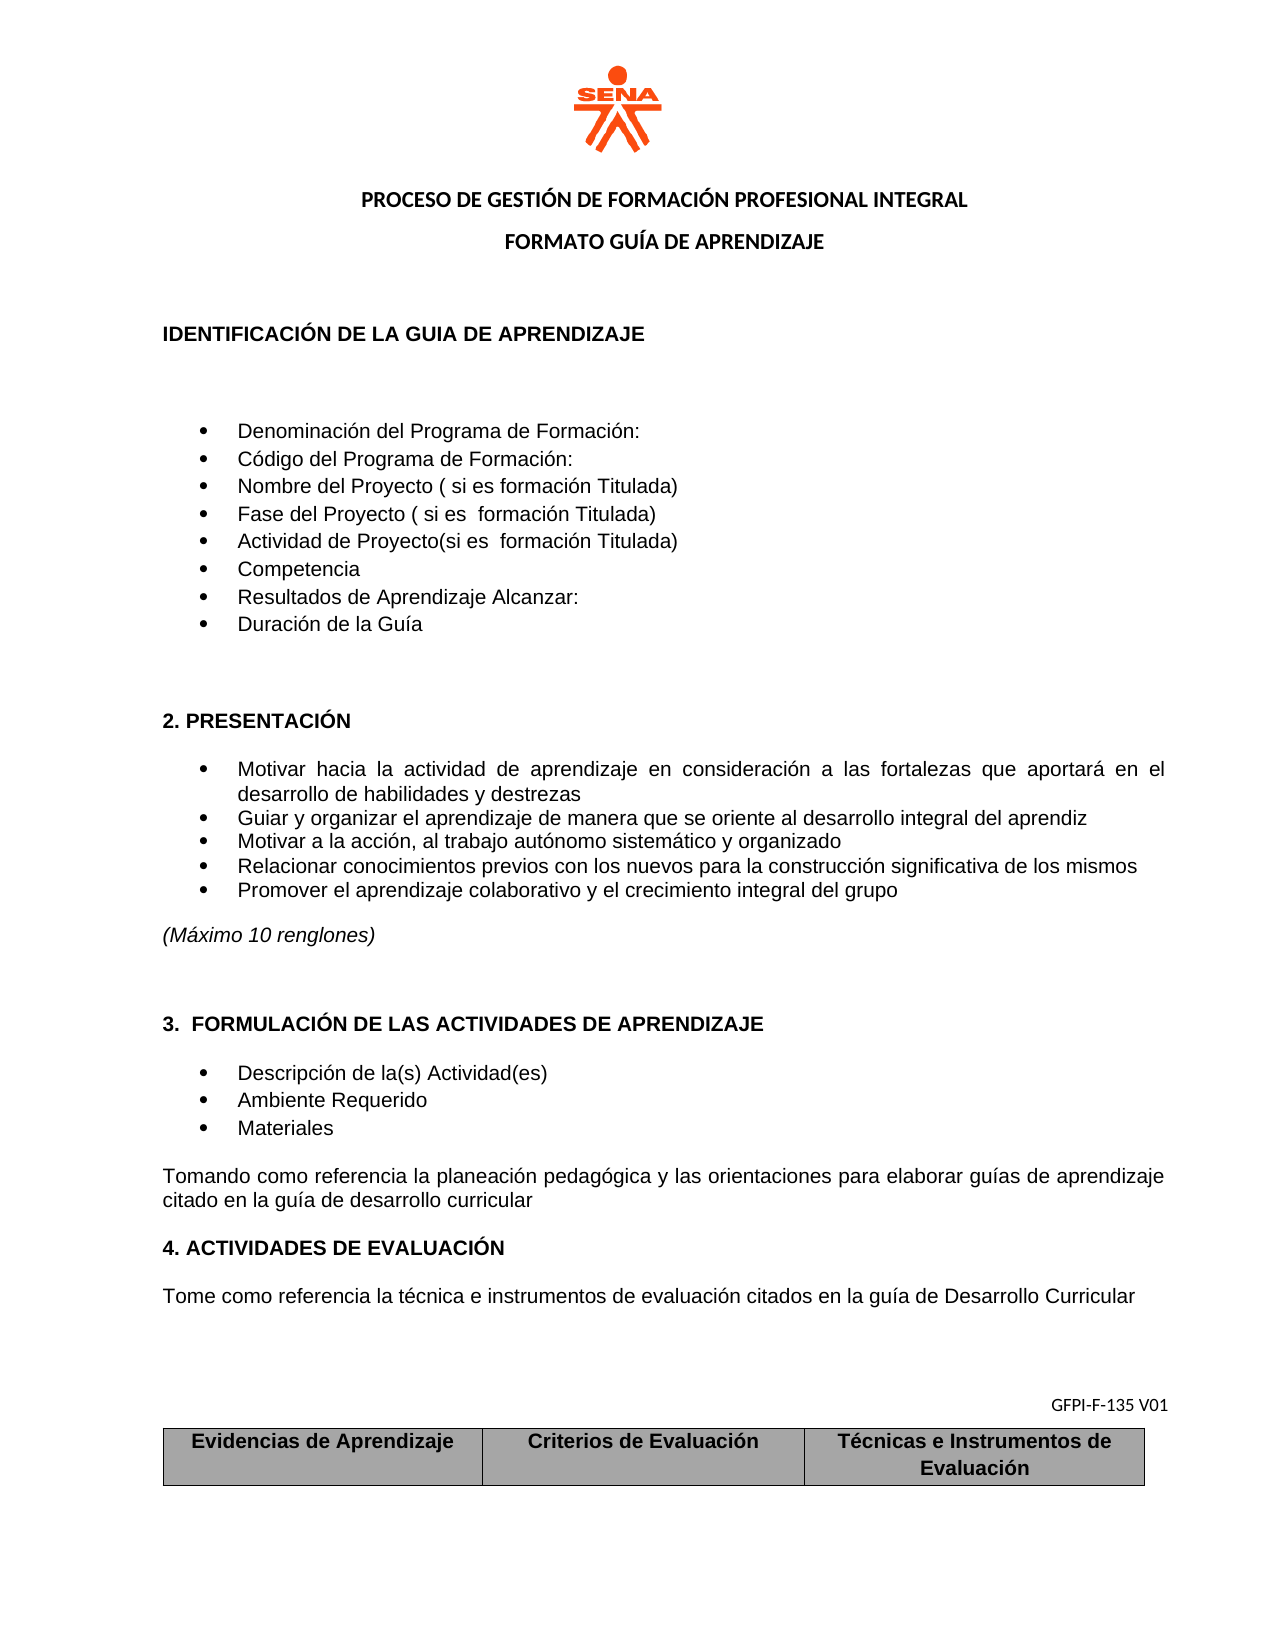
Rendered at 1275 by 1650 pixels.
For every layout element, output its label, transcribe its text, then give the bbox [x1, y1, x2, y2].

table_header Técnicas e Instrumentos de Evaluación [805, 1429, 1144, 1485]
list Materiales [200, 1116, 1167, 1139]
picture [564, 62, 668, 157]
text PROCESO DE GESTIÓN DE FORMACIÓN PROFESIONAL INTEGRAL [162, 185, 1167, 213]
list Denominación del Programa de Formación: [200, 419, 1167, 443]
table_header Evidencias de Aprendizaje [164, 1429, 482, 1485]
list Promover el aprendizaje colaborativo y el crecimiento integral del grupo [200, 877, 1167, 902]
text 2. PRESENTACIÓN [162, 709, 1167, 733]
text FORMATO GUÍA DE APRENDIZAJE [162, 227, 1167, 255]
text 4. ACTIVIDADES DE EVALUACIÓN [162, 1236, 1167, 1260]
text 3. FORMULACIÓN DE LAS ACTIVIDADES DE APRENDIZAJE [162, 1012, 1167, 1036]
table_header Criterios de Evaluación [483, 1429, 804, 1485]
list Guiar y organizar el aprendizaje de manera que se oriente al desarrollo integral del aprendiz [200, 805, 1167, 829]
list Fase del Proyecto ( si es formación Titulada) [200, 502, 1167, 526]
list Código del Programa de Formación: [200, 447, 1167, 471]
text (Máximo 10 renglones) [162, 922, 1167, 946]
text Tome como referencia la técnica e instrumentos de evaluación citados en la guía de Desarrollo Curricular [162, 1284, 1167, 1308]
list Duración de la Guía [200, 612, 1167, 636]
list Ambiente Requerido [200, 1088, 1167, 1112]
text IDENTIFICACIÓN DE LA GUIA DE APRENDIZAJE [162, 322, 1167, 346]
list Nombre del Proyecto ( si es formación Titulada) [200, 474, 1167, 498]
list Resultados de Aprendizaje Alcanzar: [200, 584, 1167, 609]
list Relacionar conocimientos previos con los nuevos para la construcción significativa de los mismos [200, 853, 1167, 877]
list Actividad de Proyecto(si es formación Titulada) [200, 529, 1167, 553]
text Tomando como referencia la planeación pedagógica y las orientaciones para elaborar guías de aprendizaje citado en la guía de desarrollo curricular [162, 1164, 1167, 1212]
list Motivar hacia la actividad de aprendizaje en consideración a las fortalezas que aportará en el desarrollo de habilidades y destrezas [200, 757, 1167, 805]
list Descripción de la(s) Actividad(es) [200, 1060, 1167, 1084]
list Motivar a la acción, al trabajo autónomo sistemático y organizado [200, 829, 1167, 853]
list Competencia [200, 557, 1167, 581]
